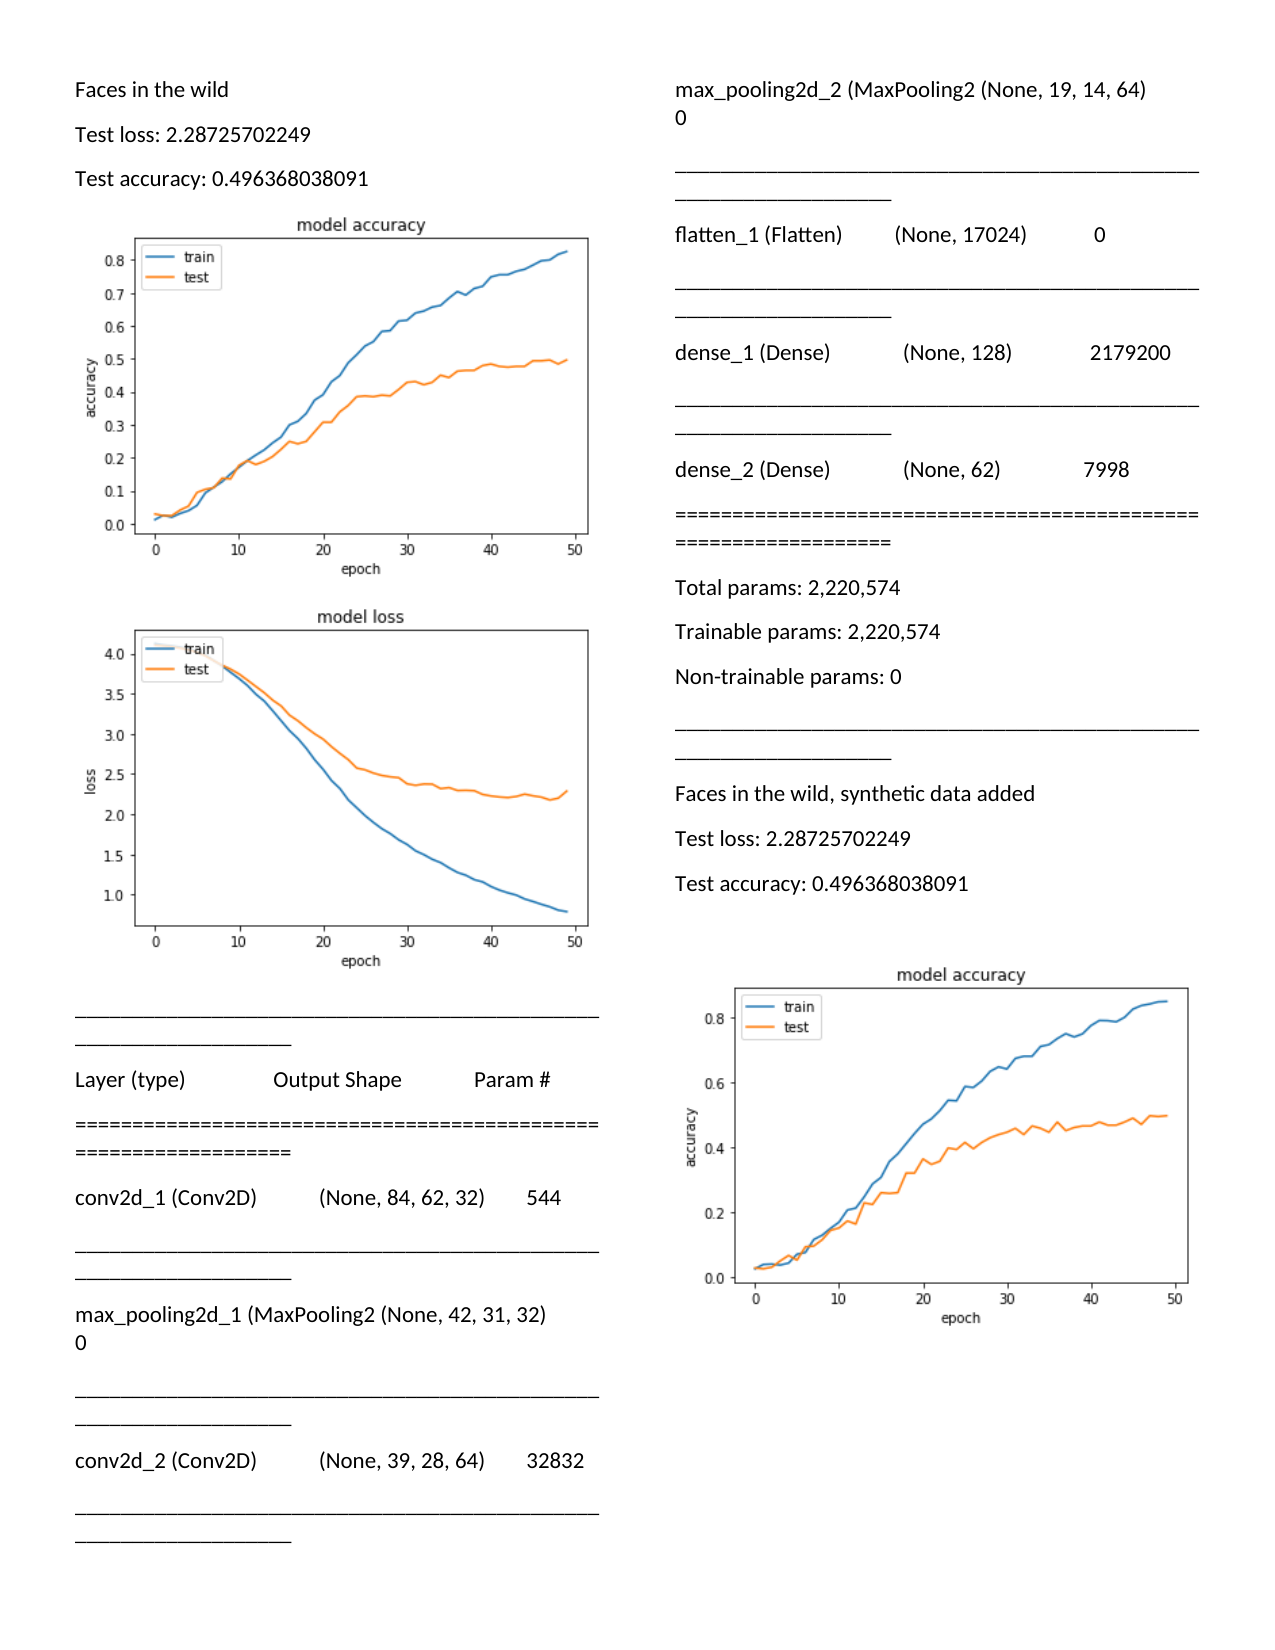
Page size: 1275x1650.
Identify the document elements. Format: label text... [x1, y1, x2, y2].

text Layer (type) Output Shape Param # [75, 1066, 600, 1093]
text flatten_1 (Flatten) (None, 17024) 0 [675, 220, 1200, 248]
text Test accuracy: 0.496368038091 [675, 869, 1200, 897]
text _________________________________________________________________ [675, 265, 1200, 321]
text conv2d_2 (Conv2D) (None, 39, 28, 64) 32832 [75, 1446, 600, 1474]
text _________________________________________________________________ [675, 707, 1200, 763]
text Test accuracy: 0.496368038091 [75, 164, 600, 192]
text ================================================================= [675, 500, 1200, 556]
text _________________________________________________________________ [75, 1373, 600, 1429]
text _________________________________________________________________ [675, 382, 1200, 438]
text _________________________________________________________________ [75, 1228, 600, 1284]
text _________________________________________________________________ [675, 148, 1200, 204]
text Test loss: 2.28725702249 [675, 824, 1200, 852]
picture [675, 958, 1200, 1334]
text max_pooling2d_1 (MaxPooling2 (None, 42, 31, 32) 0 [75, 1300, 600, 1356]
text dense_2 (Dense) (None, 62) 7998 [675, 455, 1200, 483]
text _________________________________________________________________ [75, 993, 600, 1049]
text Faces in the wild [75, 75, 600, 103]
text _________________________________________________________________ [75, 1490, 600, 1546]
text ================================================================= [75, 1110, 600, 1166]
text Faces in the wild, synthetic data added [675, 779, 1200, 807]
text Non-trainable params: 0 [675, 662, 1200, 690]
text max_pooling2d_2 (MaxPooling2 (None, 19, 14, 64) 0 [675, 75, 1200, 131]
text Test loss: 2.28725702249 [75, 120, 600, 148]
text Total params: 2,220,574 [675, 573, 1200, 601]
picture [75, 601, 600, 977]
text dense_1 (Dense) (None, 128) 2179200 [675, 338, 1200, 366]
text Trainable params: 2,220,574 [675, 617, 1200, 645]
text conv2d_1 (Conv2D) (None, 84, 62, 32) 544 [75, 1183, 600, 1211]
picture [75, 209, 600, 585]
